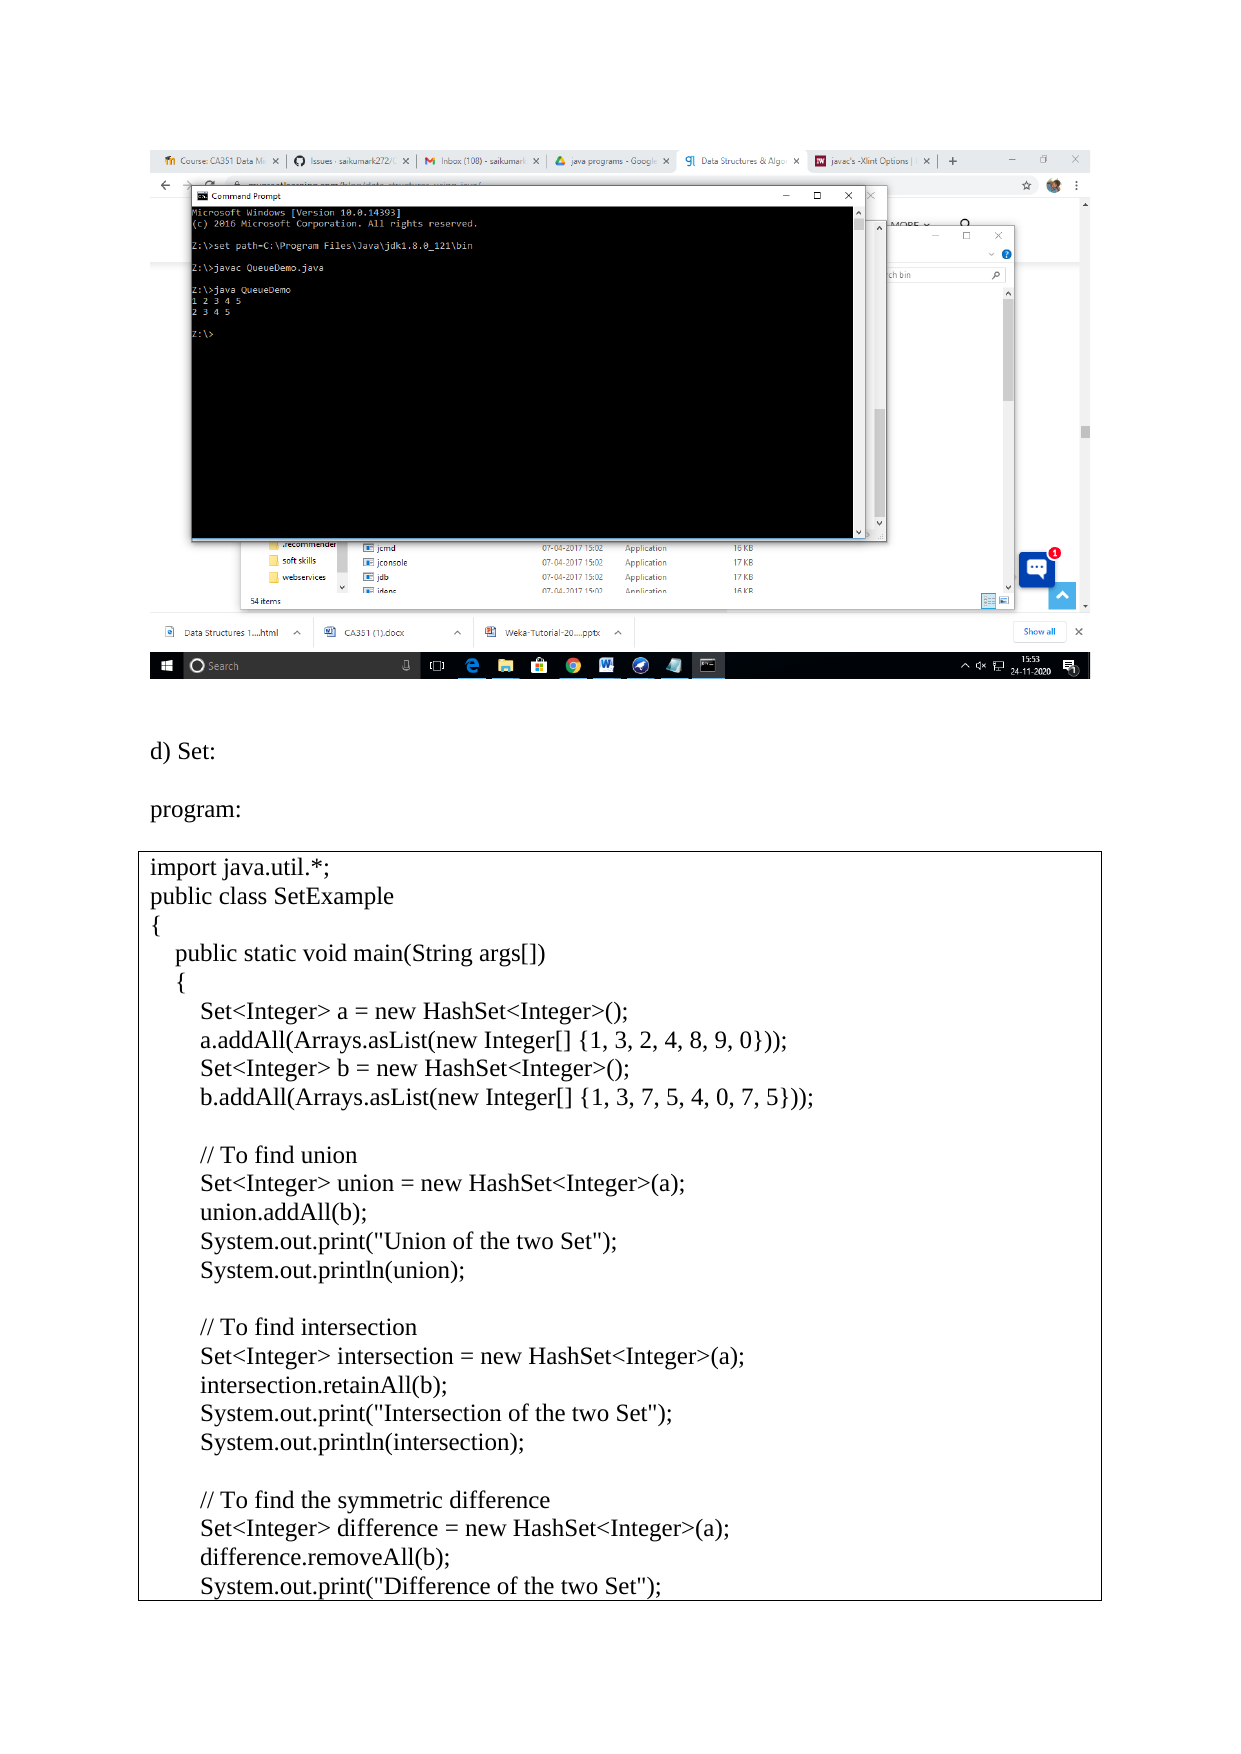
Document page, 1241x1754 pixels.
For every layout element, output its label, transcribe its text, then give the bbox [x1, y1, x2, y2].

text program: [150, 794, 1090, 822]
text d) Set: [150, 736, 1090, 765]
picture [150, 150, 1091, 679]
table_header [139, 852, 1101, 1600]
